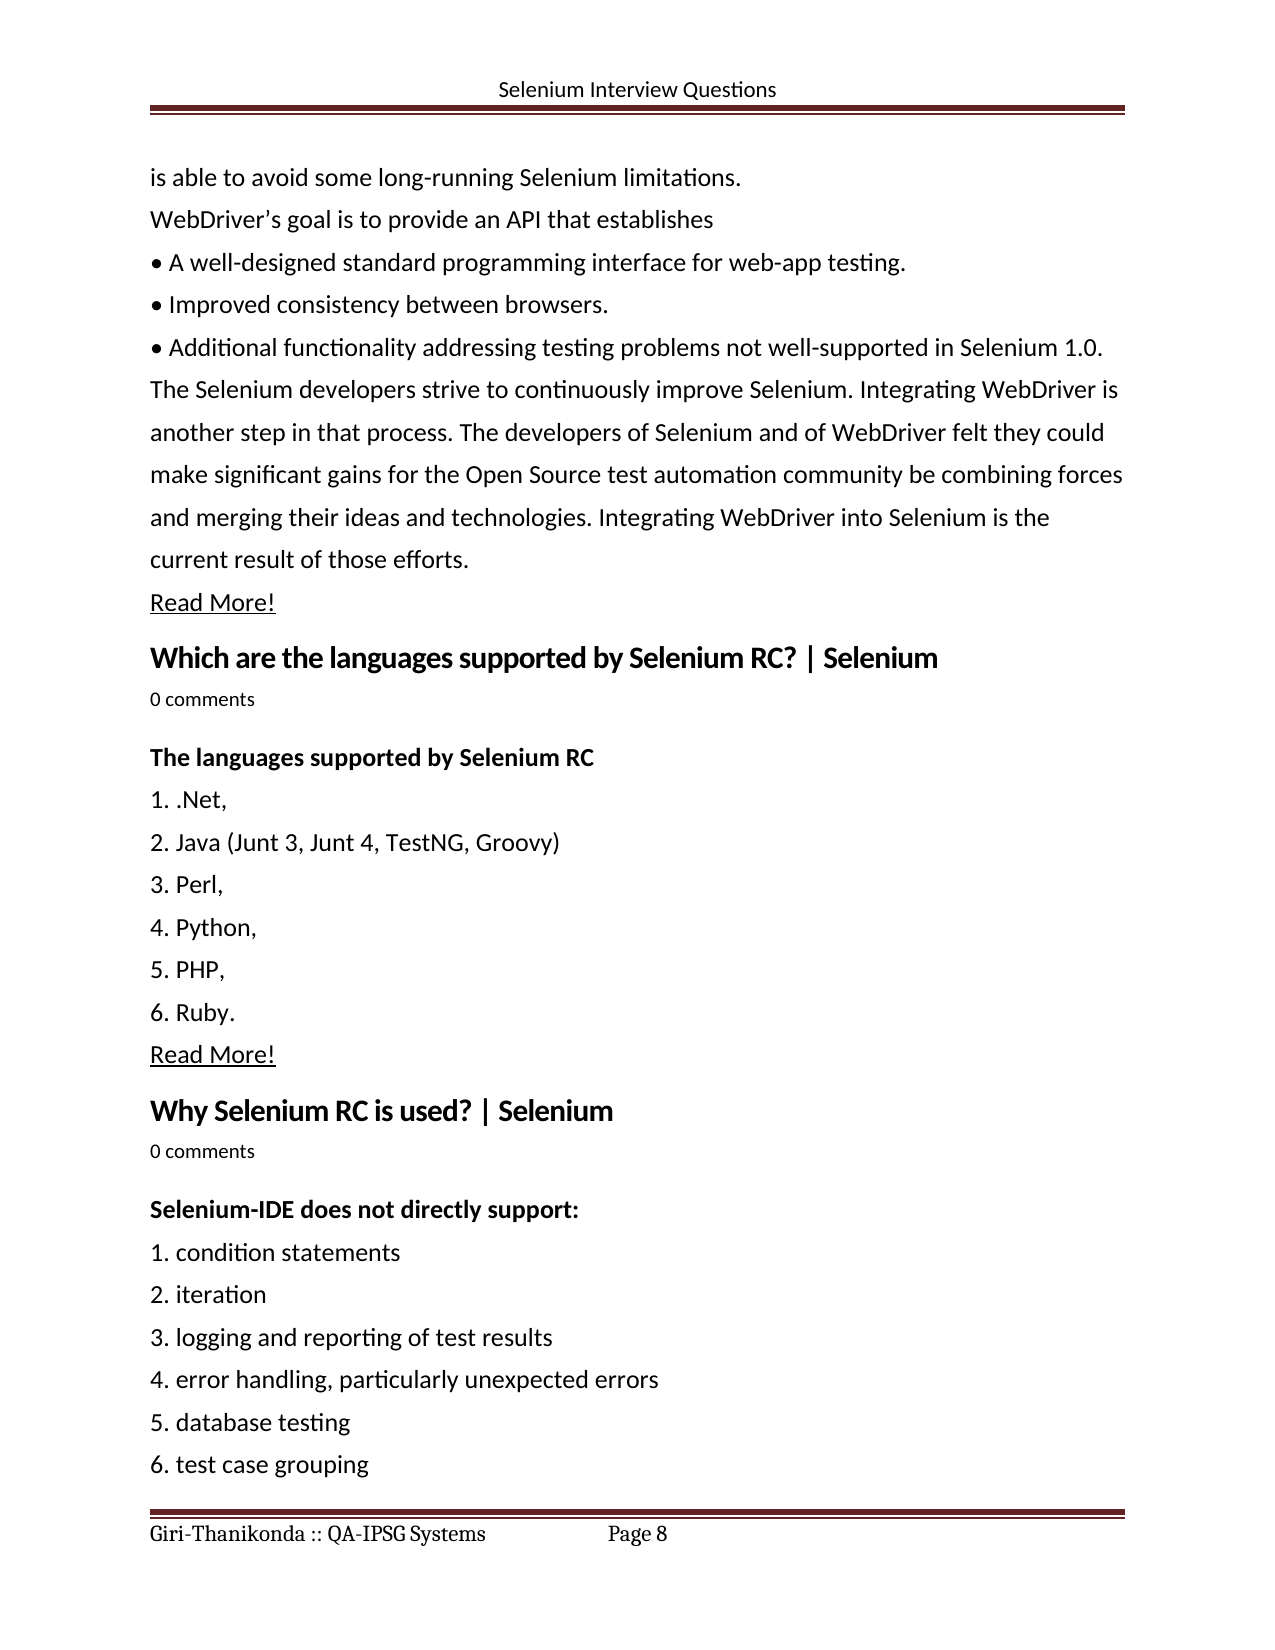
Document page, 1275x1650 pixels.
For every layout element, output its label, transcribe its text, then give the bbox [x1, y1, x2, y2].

text Read More! [150, 575, 1125, 617]
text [150, 1183, 1125, 1480]
text Why Selenium RC is used? | Selenium [150, 1091, 1125, 1129]
text 0 comments [150, 676, 1125, 711]
text The languages supported by Selenium RC 1. .Net, 2. Java (Junt 3, Junt 4, TestNG, Groovy) 3. Perl, 4. Python, 5. PHP, 6. Ruby. [150, 730, 1125, 1028]
text Read More! [150, 1028, 1125, 1070]
text Which are the languages supported by Selenium RC? | Selenium [150, 638, 1125, 676]
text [150, 150, 1125, 575]
text 0 comments [150, 1129, 1125, 1164]
